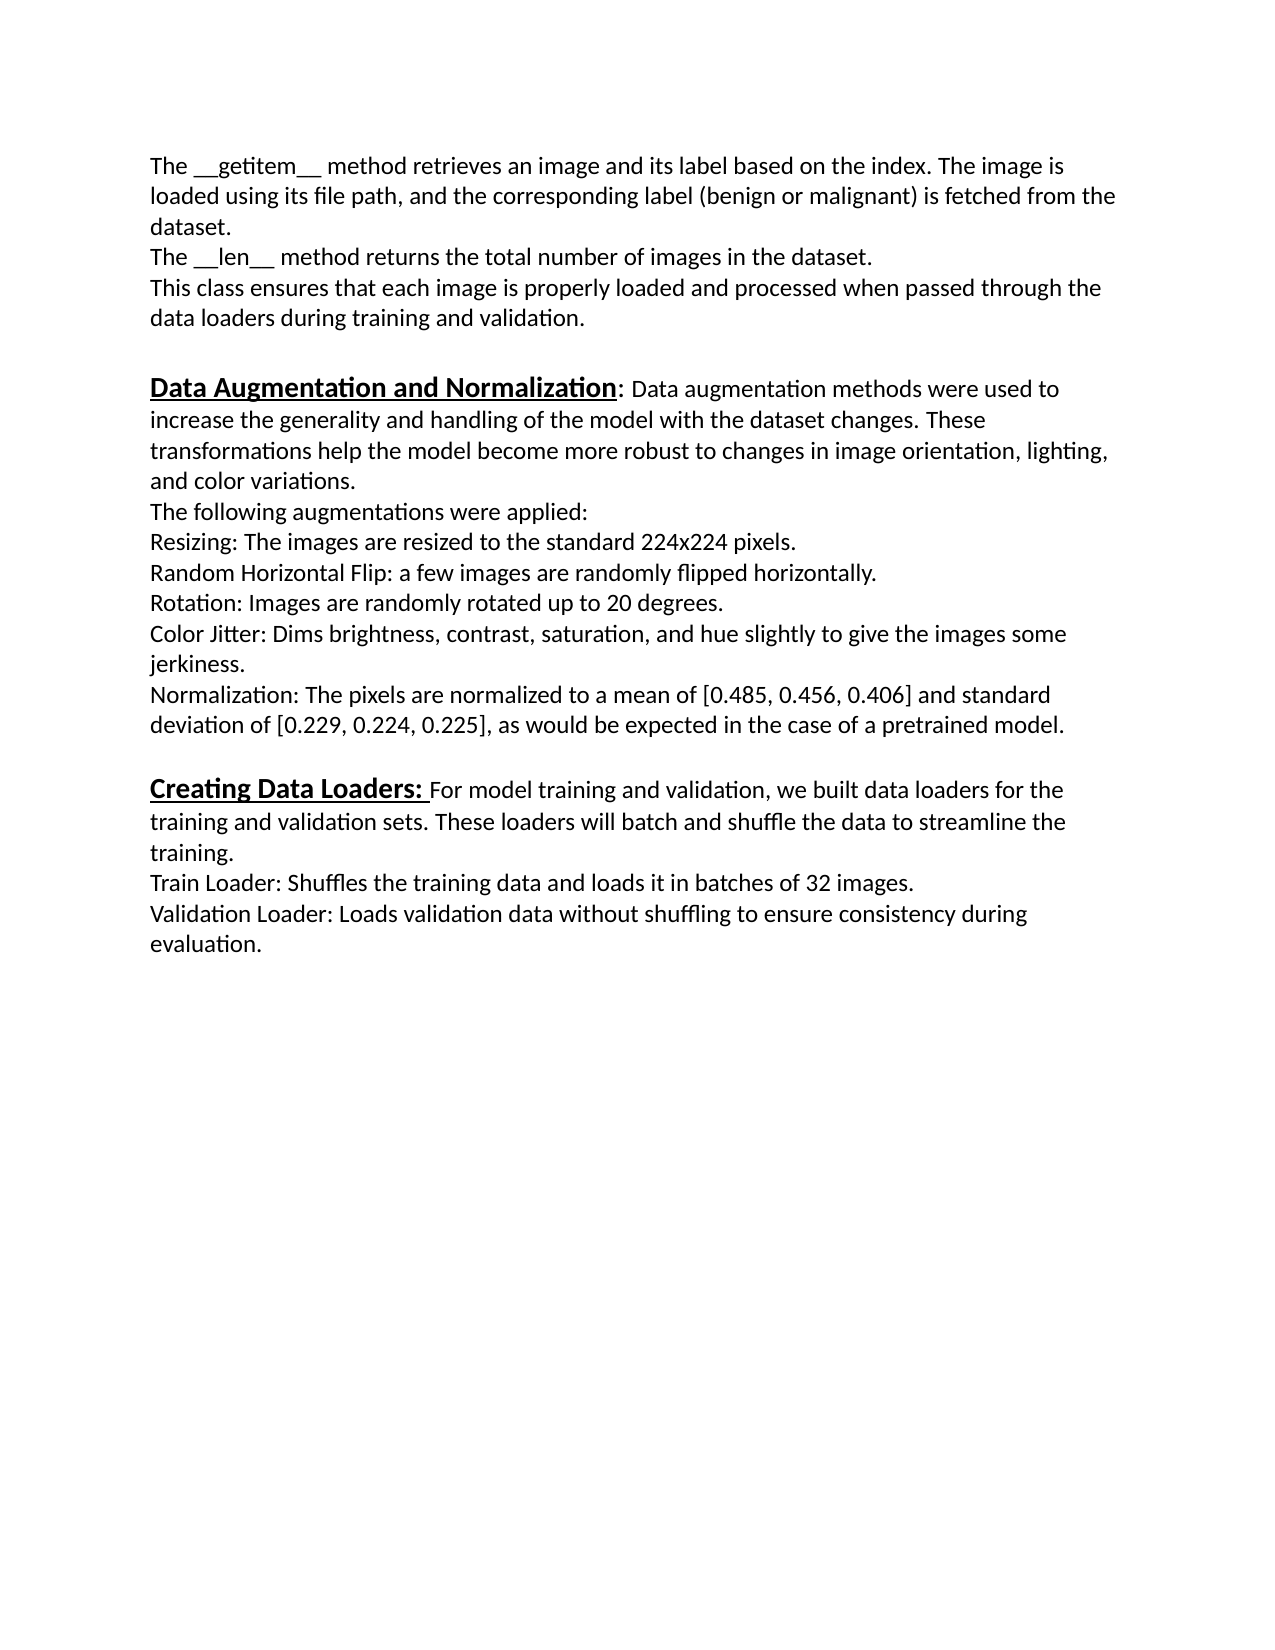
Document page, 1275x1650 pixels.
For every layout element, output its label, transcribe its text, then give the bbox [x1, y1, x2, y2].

text The __getitem__ method retrieves an image and its label based on the index. The image is loaded using its file path, and the corresponding label (benign or malignant) is fetched from the dataset. [150, 150, 1125, 242]
text Creating Data Loaders: For model training and validation, we built data loaders for the training and validation sets. These loaders will batch and shuffle the data to streamline the training. [150, 771, 1125, 867]
text Resizing: The images are resized to the standard 224x224 pixels. Random Horizontal Flip: a few images are randomly flipped horizontally. Rotation: Images are randomly rotated up to 20 degrees. Color Jitter: Dims brightness, contrast, saturation, and hue slightly to give the images some jerkiness. Normalization: The pixels are normalized to a mean of [0.485, 0.456, 0.406] and standard deviation of [0.229, 0.224, 0.225], as would be expected in the case of a pretrained model. [150, 526, 1125, 740]
text This class ensures that each image is properly loaded and processed when passed through the data loaders during training and validation. [150, 272, 1125, 333]
text The __len__ method returns the total number of images in the dataset. [150, 242, 1125, 272]
text Validation Loader: Loads validation data without shuffling to ensure consistency during evaluation. [150, 898, 1125, 959]
text Train Loader: Shuffles the training data and loads it in batches of 32 images. [150, 867, 1125, 898]
text The following augmentations were applied: [150, 496, 1125, 526]
text Data Augmentation and Normalization: Data augmentation methods were used to increase the generality and handling of the model with the dataset changes. These transformations help the model become more robust to changes in image orientation, lighting, and color variations. [150, 369, 1125, 496]
